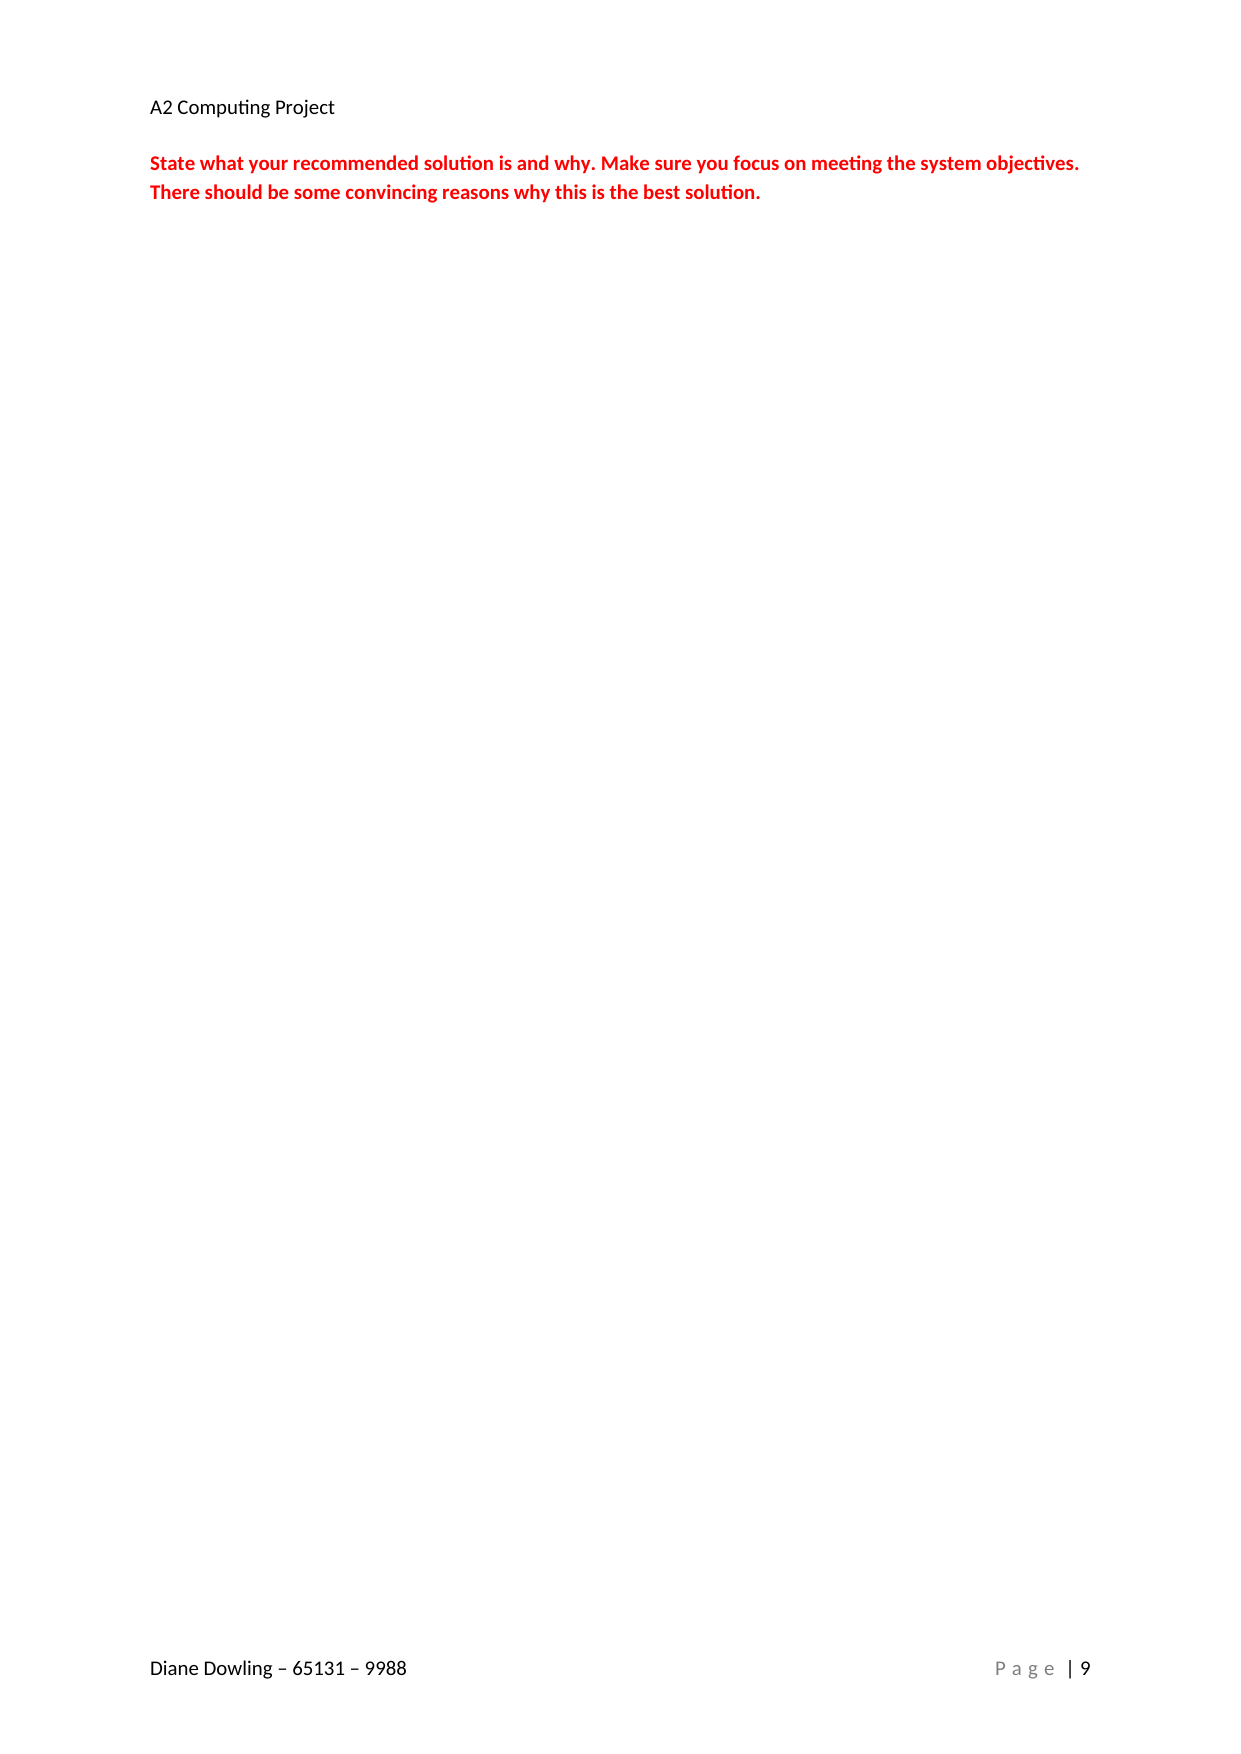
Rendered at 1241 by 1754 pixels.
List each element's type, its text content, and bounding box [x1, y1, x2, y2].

text State what your recommended solution is and why. Make sure you focus on meeting the system objectives. There should be some convincing reasons why this is the best solution. [150, 150, 1090, 204]
